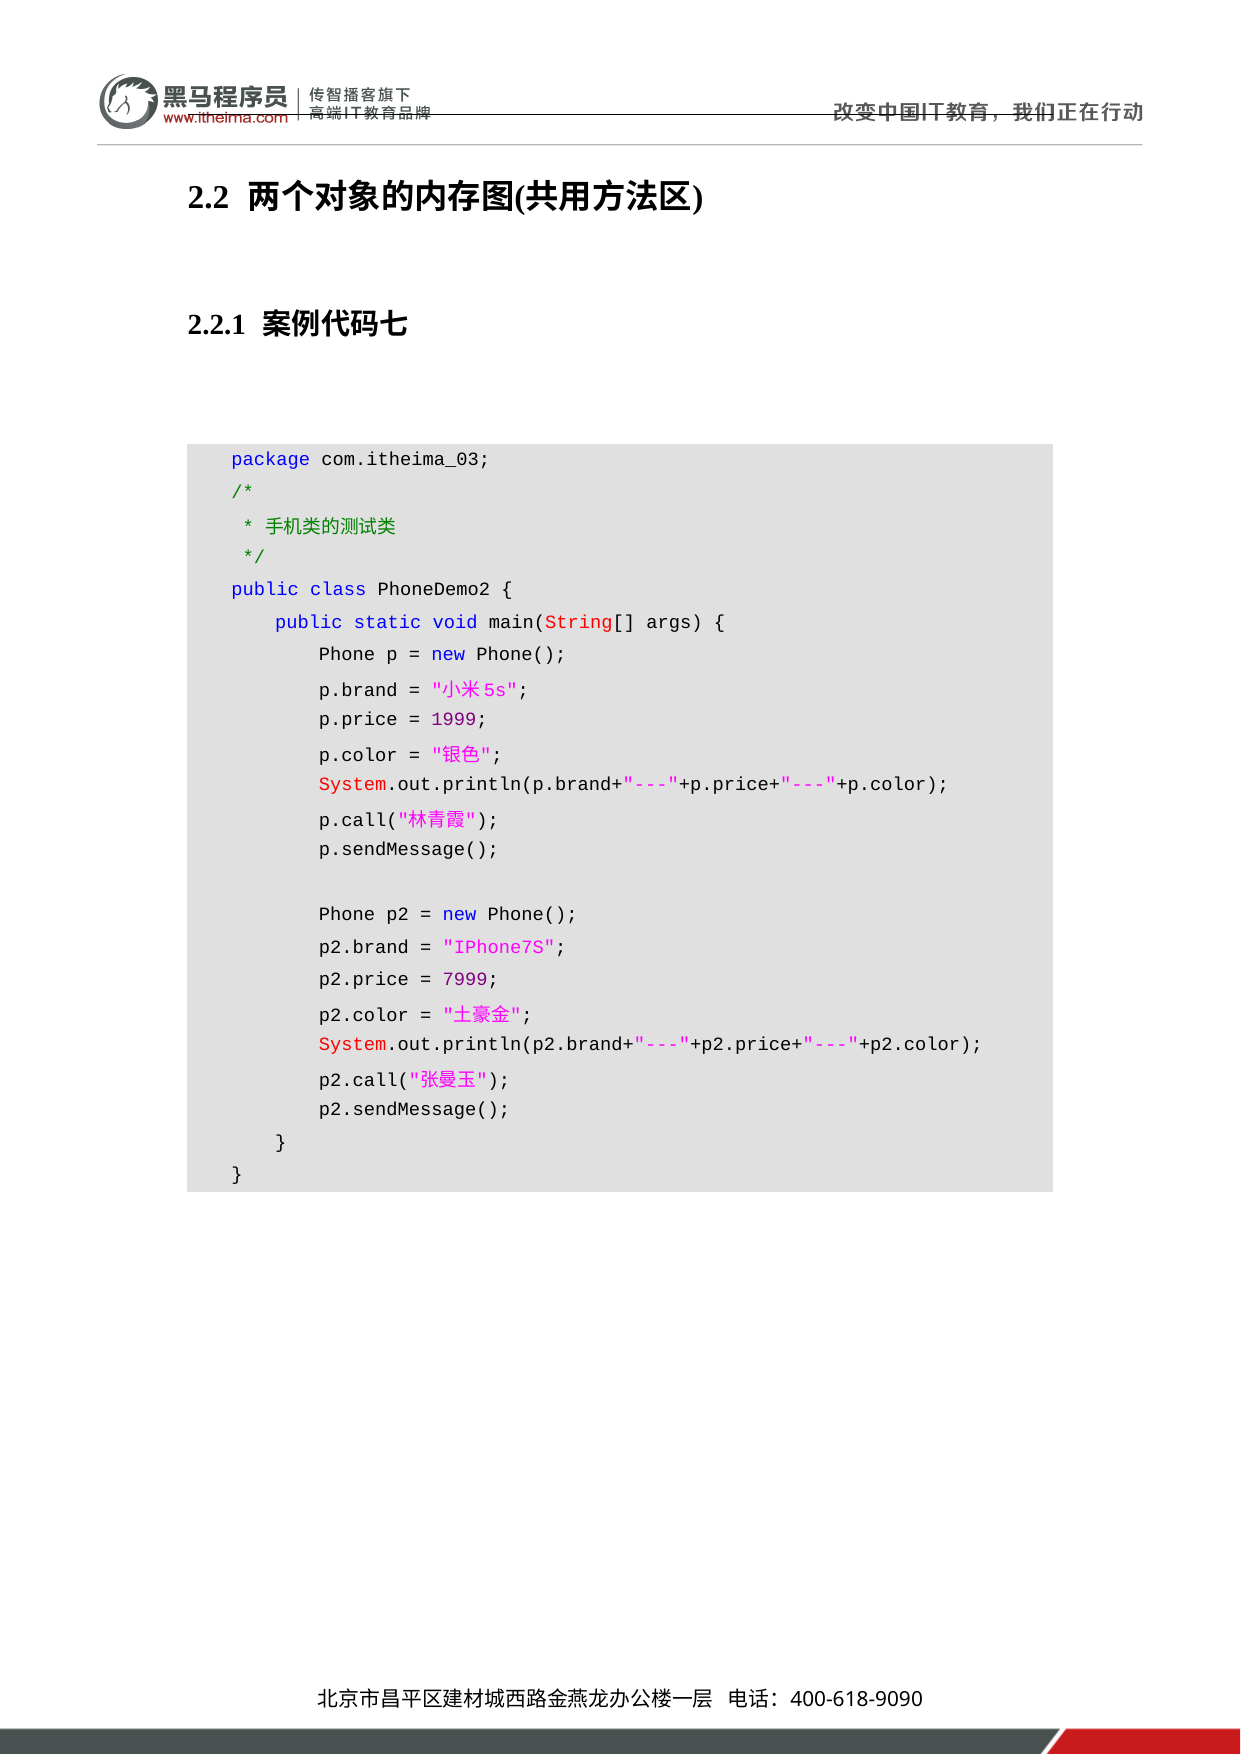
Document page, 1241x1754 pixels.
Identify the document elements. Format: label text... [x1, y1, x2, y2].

text package com.itheima_03; [187, 444, 1053, 477]
text System.out.println(p2.brand+"---"+p2.price+"---"+p2.color); [187, 1029, 1053, 1062]
text public static void main(String[] args) { [187, 607, 1053, 639]
subtitle 两个对象的内存图(共用方法区) [187, 162, 1053, 227]
text Phone p2 = new Phone(); [187, 899, 1053, 932]
text p.brand = "小米5s"; [187, 672, 1053, 704]
text p.price = 1999; [187, 704, 1053, 737]
text public class PhoneDemo2 { [187, 574, 1053, 607]
text p.color = "银色"; [187, 737, 1053, 769]
text } [187, 1127, 1053, 1159]
text p2.color = "土豪金"; [187, 997, 1053, 1029]
text p.call("林青霞"); [187, 802, 1053, 834]
text p2.call("张曼玉"); [187, 1062, 1053, 1094]
text p2.price = 7999; [187, 964, 1053, 997]
subtitle 案例代码七 [187, 289, 1053, 354]
text p2.sendMessage(); [187, 1094, 1053, 1127]
text } [187, 1159, 1053, 1192]
text * 手机类的测试类 [187, 509, 1053, 542]
text /* [187, 477, 1053, 509]
text Phone p = new Phone(); [187, 639, 1053, 672]
text p2.brand = "IPhone7S"; [187, 932, 1053, 964]
text System.out.println(p.brand+"---"+p.price+"---"+p.color); [187, 769, 1053, 802]
text */ [187, 542, 1053, 574]
picture [0, 3, 1241, 153]
text p.sendMessage(); [187, 834, 1053, 867]
picture [0, 1669, 1241, 1754]
